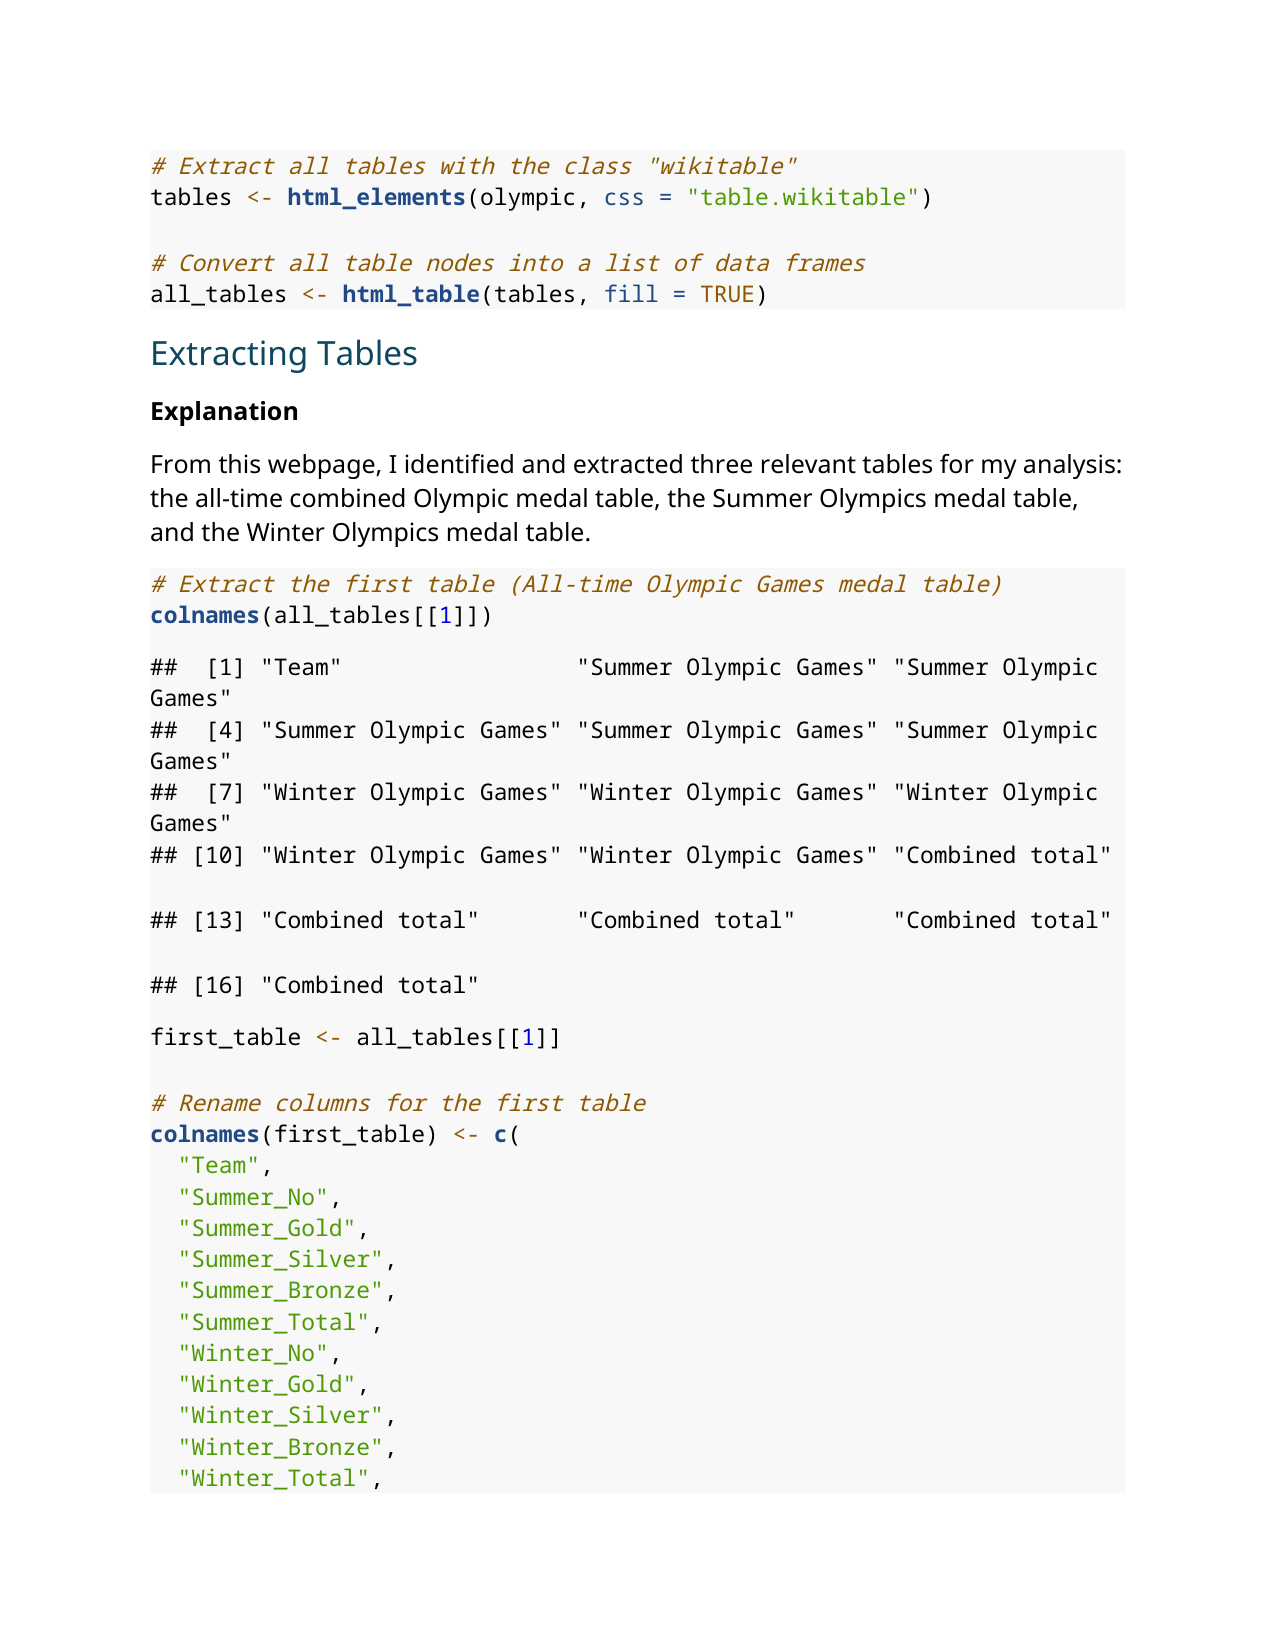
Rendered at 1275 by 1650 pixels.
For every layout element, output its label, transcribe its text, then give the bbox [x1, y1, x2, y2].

text From this webpage, I identified and extracted three relevant tables for my analysis: the all-time combined Olympic medal table, the Summer Olympics medal table, and the Winter Olympics medal table. [150, 447, 1125, 549]
text Explanation [150, 394, 1125, 428]
text # Extract all tables with the class "wikitable" tables <- html_elements(olympic, css = "table.wikitable") # Convert all table nodes into a list of data frames all_tables <- html_table(tables, fill = TRUE) [150, 150, 1125, 309]
subtitle Extracting Tables [150, 330, 1125, 375]
text ## [1] "Team" "Summer Olympic Games" "Summer Olympic Games" ## [4] "Summer Olympic Games" "Summer Olympic Games" "Summer Olympic Games" ## [7] "Winter Olympic Games" "Winter Olympic Games" "Winter Olympic Games" ## [10] "Winter Olympic Games" "Winter Olympic Games" "Combined total" ## [13] "Combined total" "Combined total" "Combined total" ## [16] "Combined total" [150, 651, 1125, 1001]
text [150, 1021, 1125, 1493]
text # Extract the first table (All-time Olympic Games medal table) colnames(all_tables[[1]]) [494, 568, 1125, 630]
